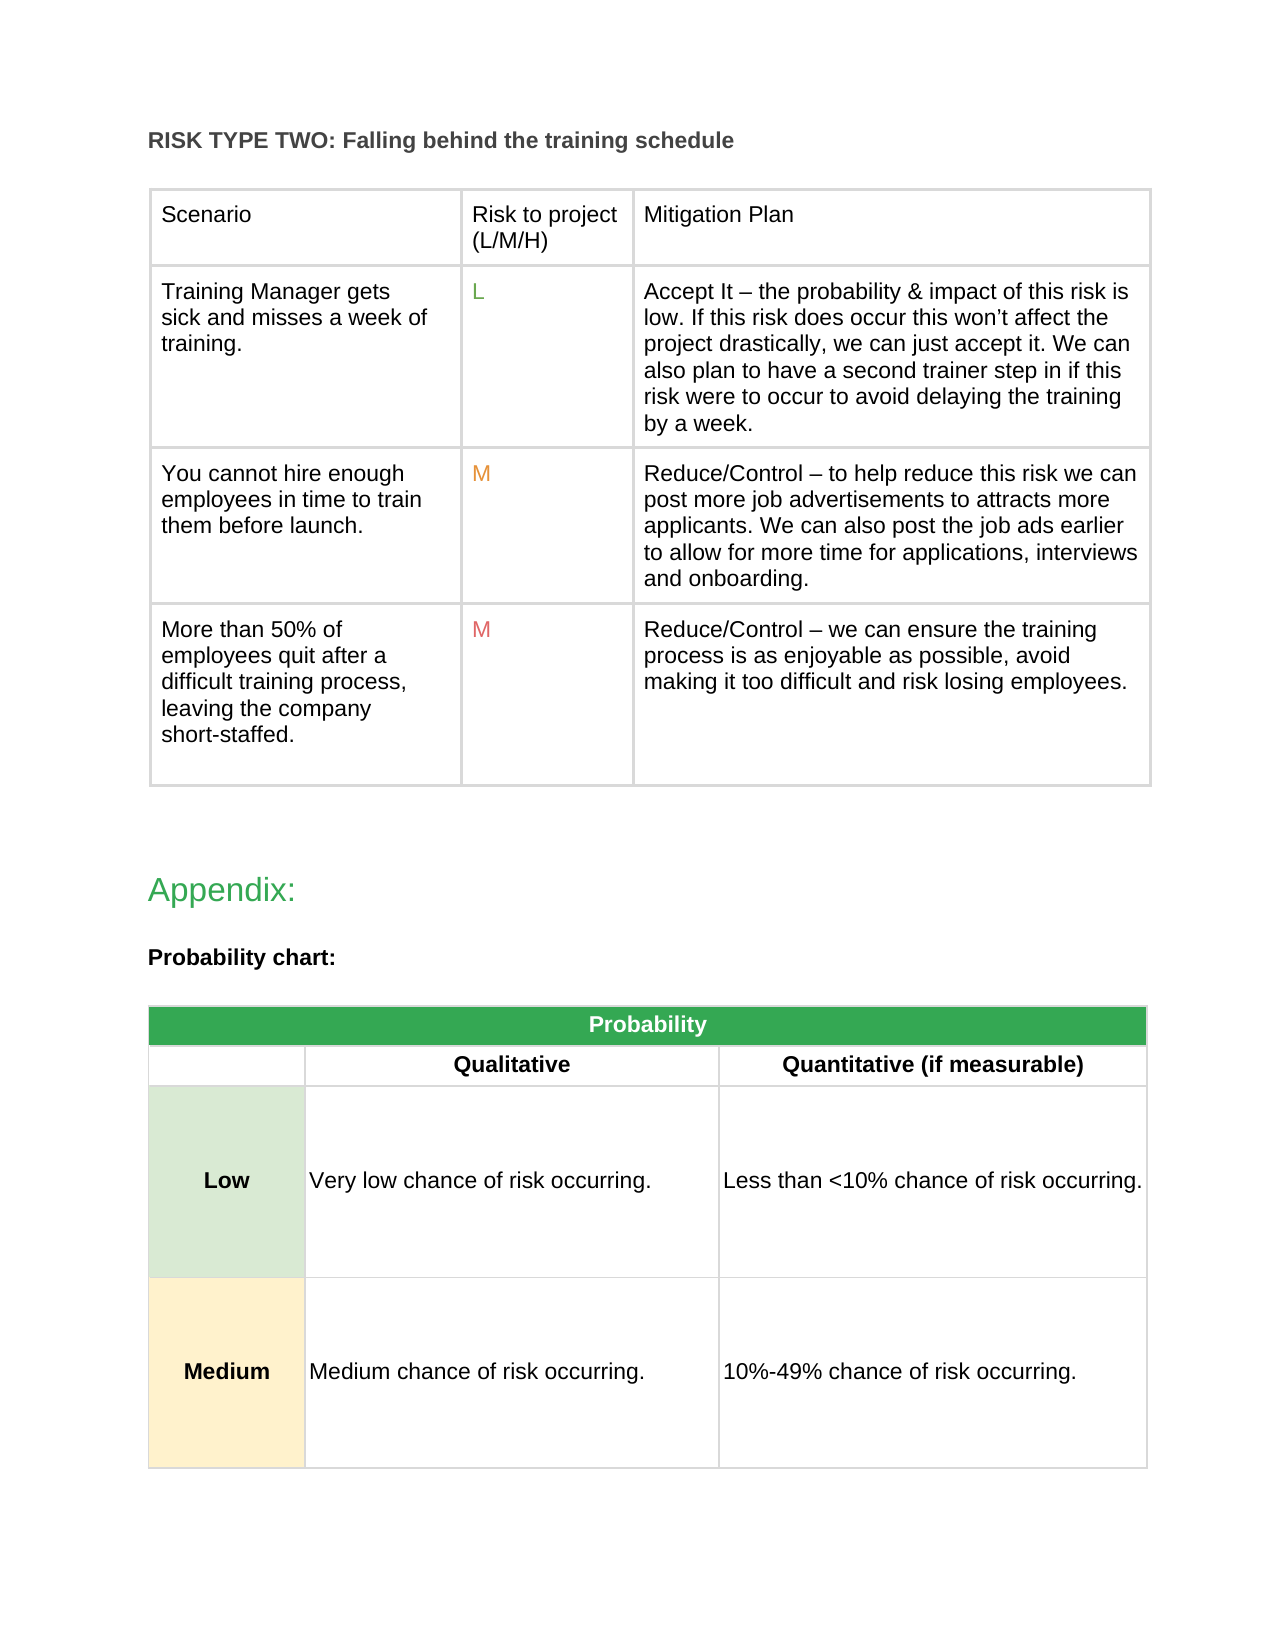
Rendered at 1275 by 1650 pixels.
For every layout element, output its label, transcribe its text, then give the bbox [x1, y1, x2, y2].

table_cell Medium chance of risk occurring. [306, 1278, 718, 1467]
text Appendix: [148, 870, 1127, 908]
table_cell Low [149, 1086, 304, 1277]
table_cell Less than <10% chance of risk occurring. [720, 1087, 1146, 1277]
table_header Risk to project (L/M/H) [463, 191, 632, 264]
text RISK TYPE TWO: Falling behind the training schedule [148, 127, 1127, 153]
table_cell M [463, 605, 632, 784]
table_cell Accept It – the probability & impact of this risk is low. If this risk does occur this won’t affect the project drastically, we can just accept it. We can also plan to have a second trainer step in if this risk were to occur to avoid delaying the training by a week. [635, 267, 1149, 446]
table_cell Reduce/Control – we can ensure the training process is as enjoyable as possible, avoid making it too difficult and risk losing employees. [635, 605, 1149, 784]
table_cell Very low chance of risk occurring. [306, 1087, 718, 1277]
table_header Scenario [152, 191, 460, 264]
table_cell L [463, 267, 632, 446]
table_cell Qualitative [306, 1047, 718, 1085]
table_cell Training Manager gets sick and misses a week of training. [152, 267, 460, 446]
table_cell Reduce/Control – to help reduce this risk we can post more job advertisements to attracts more applicants. We can also post the job ads earlier to allow for more time for applications, interviews and onboarding. [635, 449, 1149, 602]
table_cell More than 50% of employees quit after a difficult training process, leaving the company short-staffed. [152, 605, 460, 784]
table_header Mitigation Plan [635, 191, 1149, 264]
table_cell 10%-49% chance of risk occurring. [720, 1278, 1146, 1467]
table_cell Quantitative (if measurable) [720, 1047, 1146, 1085]
table_cell You cannot hire enough employees in time to train them before launch. [152, 449, 460, 602]
table_cell M [463, 449, 632, 602]
table_cell [149, 1046, 304, 1085]
table_header Probability [149, 1007, 1146, 1045]
text Probability chart: [148, 944, 1127, 971]
table_cell Medium [149, 1278, 304, 1467]
